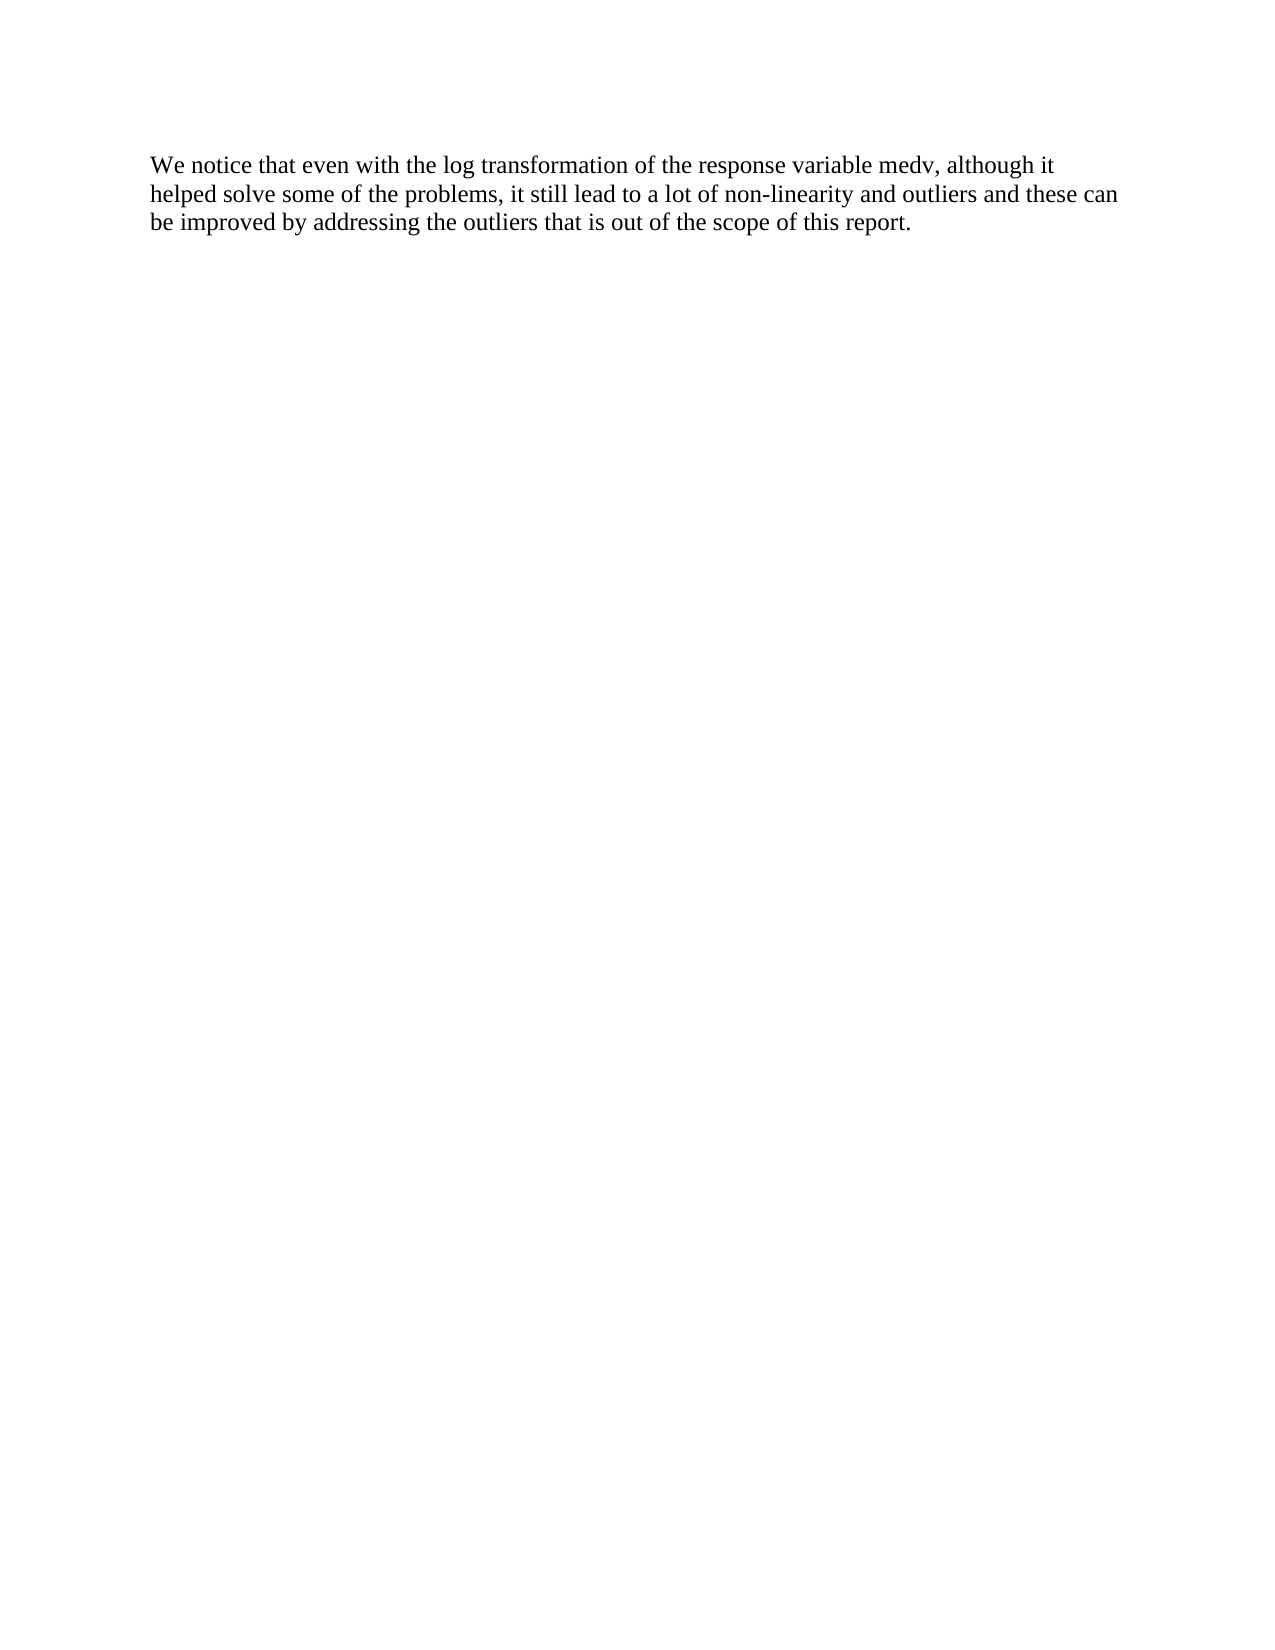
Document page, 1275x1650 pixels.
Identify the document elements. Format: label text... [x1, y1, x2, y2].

text We notice that even with the log transformation of the response variable medv, although it helped solve some of the problems, it still lead to a lot of non-linearity and outliers and these can be improved by addressing the outliers that is out of the scope of this report. [150, 150, 1125, 236]
